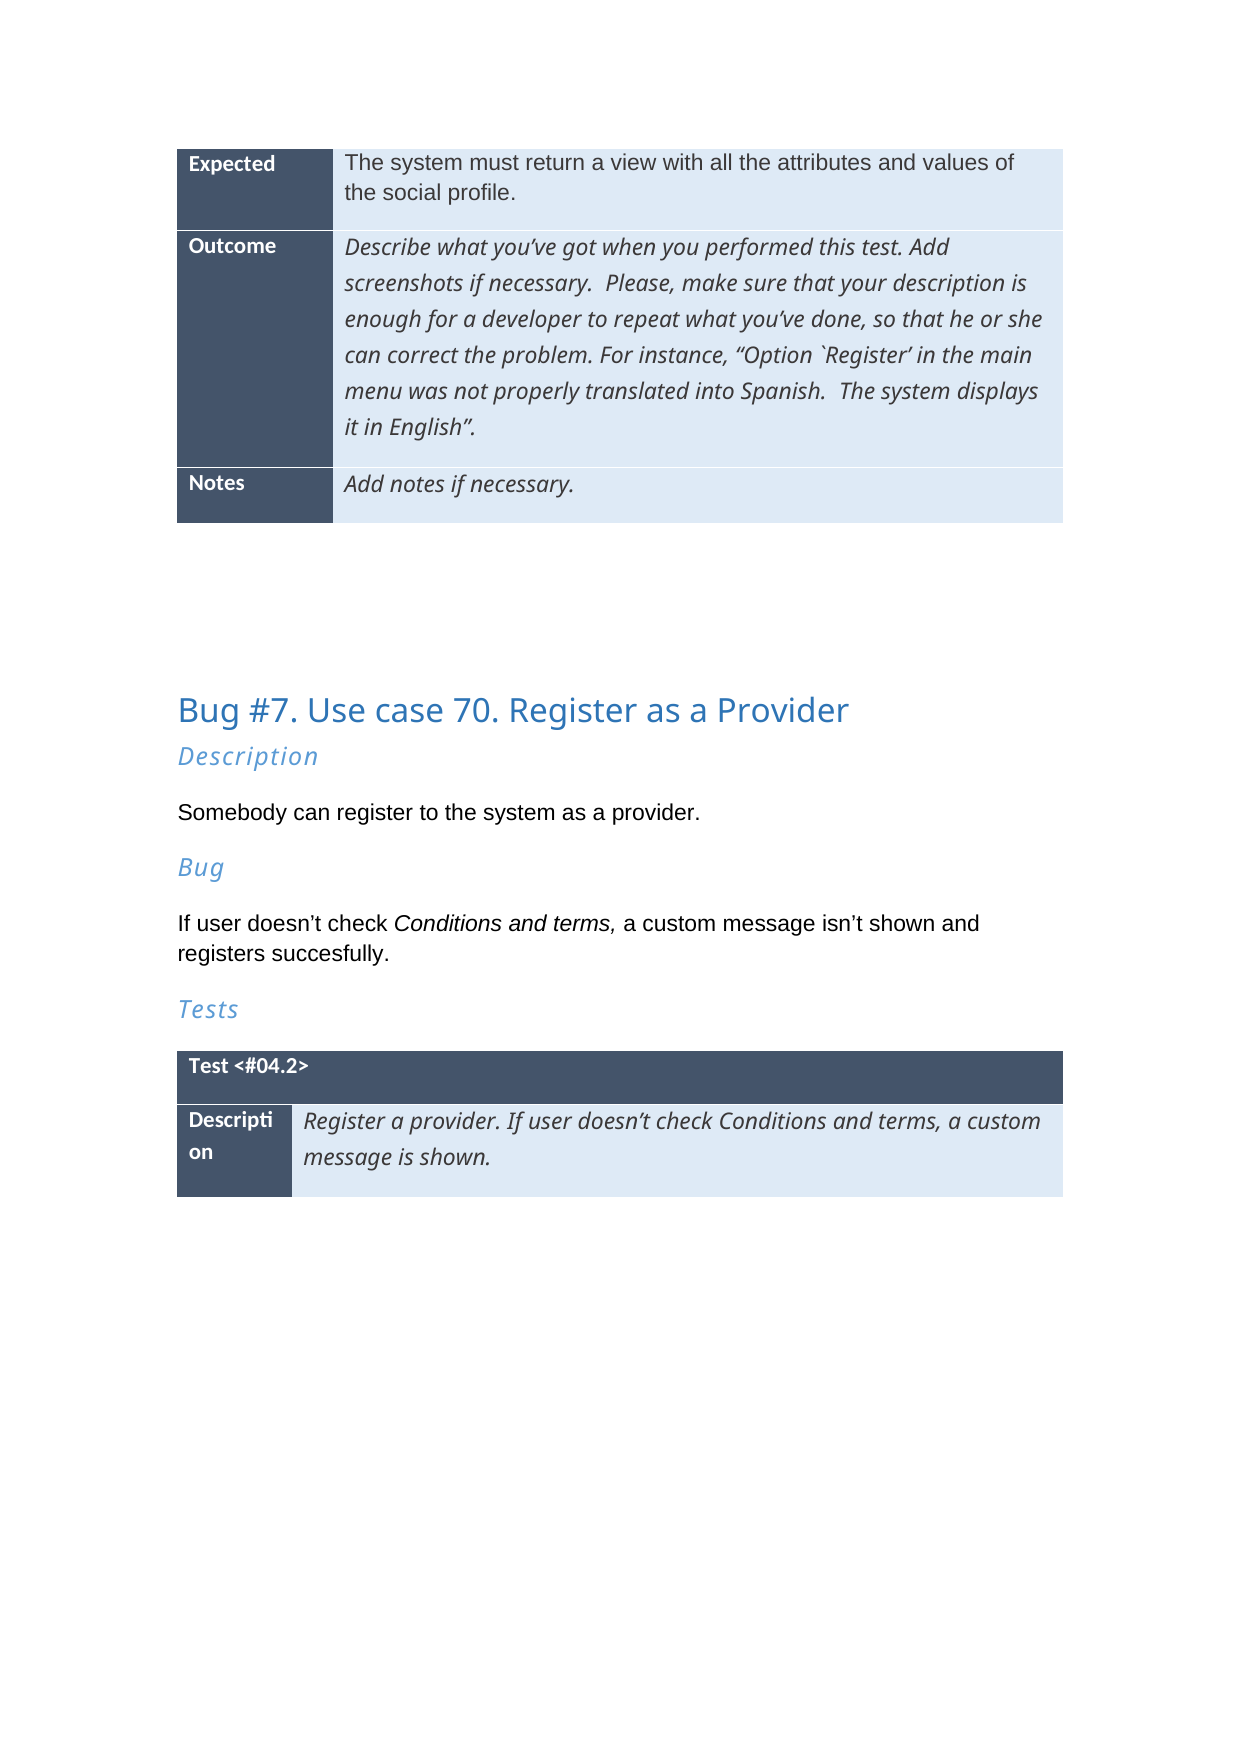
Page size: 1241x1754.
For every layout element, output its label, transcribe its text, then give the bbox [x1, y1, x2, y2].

table_cell Description [177, 1105, 292, 1197]
subtitle Description [177, 739, 1063, 773]
subtitle Bug [177, 850, 1063, 884]
subtitle Bug #7. Use case 70. Register as a Provider [177, 687, 1063, 732]
table_cell Expected [177, 149, 333, 230]
table_header Test <#04.2> [177, 1051, 1063, 1104]
table_cell Notes [177, 468, 333, 523]
table_cell Add notes if necessary. [333, 468, 1063, 523]
table_cell The system must return a view with all the attributes and values of the social profile. [333, 149, 1063, 230]
table_cell Outcome [177, 231, 333, 467]
table_cell Register a provider. If user doesn’t check Conditions and terms, a custom message is shown. [292, 1105, 1063, 1197]
table_cell Describe what you’ve got when you performed this test. Add screenshots if necessary. Please, make sure that your description is enough for a developer to repeat what you’ve done, so that he or she can correct the problem. For instance, “Option `Register’ in the main menu was not properly translated into Spanish. The system displays it in English”. [333, 231, 1063, 467]
subtitle Tests [177, 991, 1063, 1025]
text If user doesn’t check Conditions and terms, a custom message isn’t shown and registers succesfully. [177, 910, 1063, 967]
text Somebody can register to the system as a provider. [177, 799, 1063, 825]
